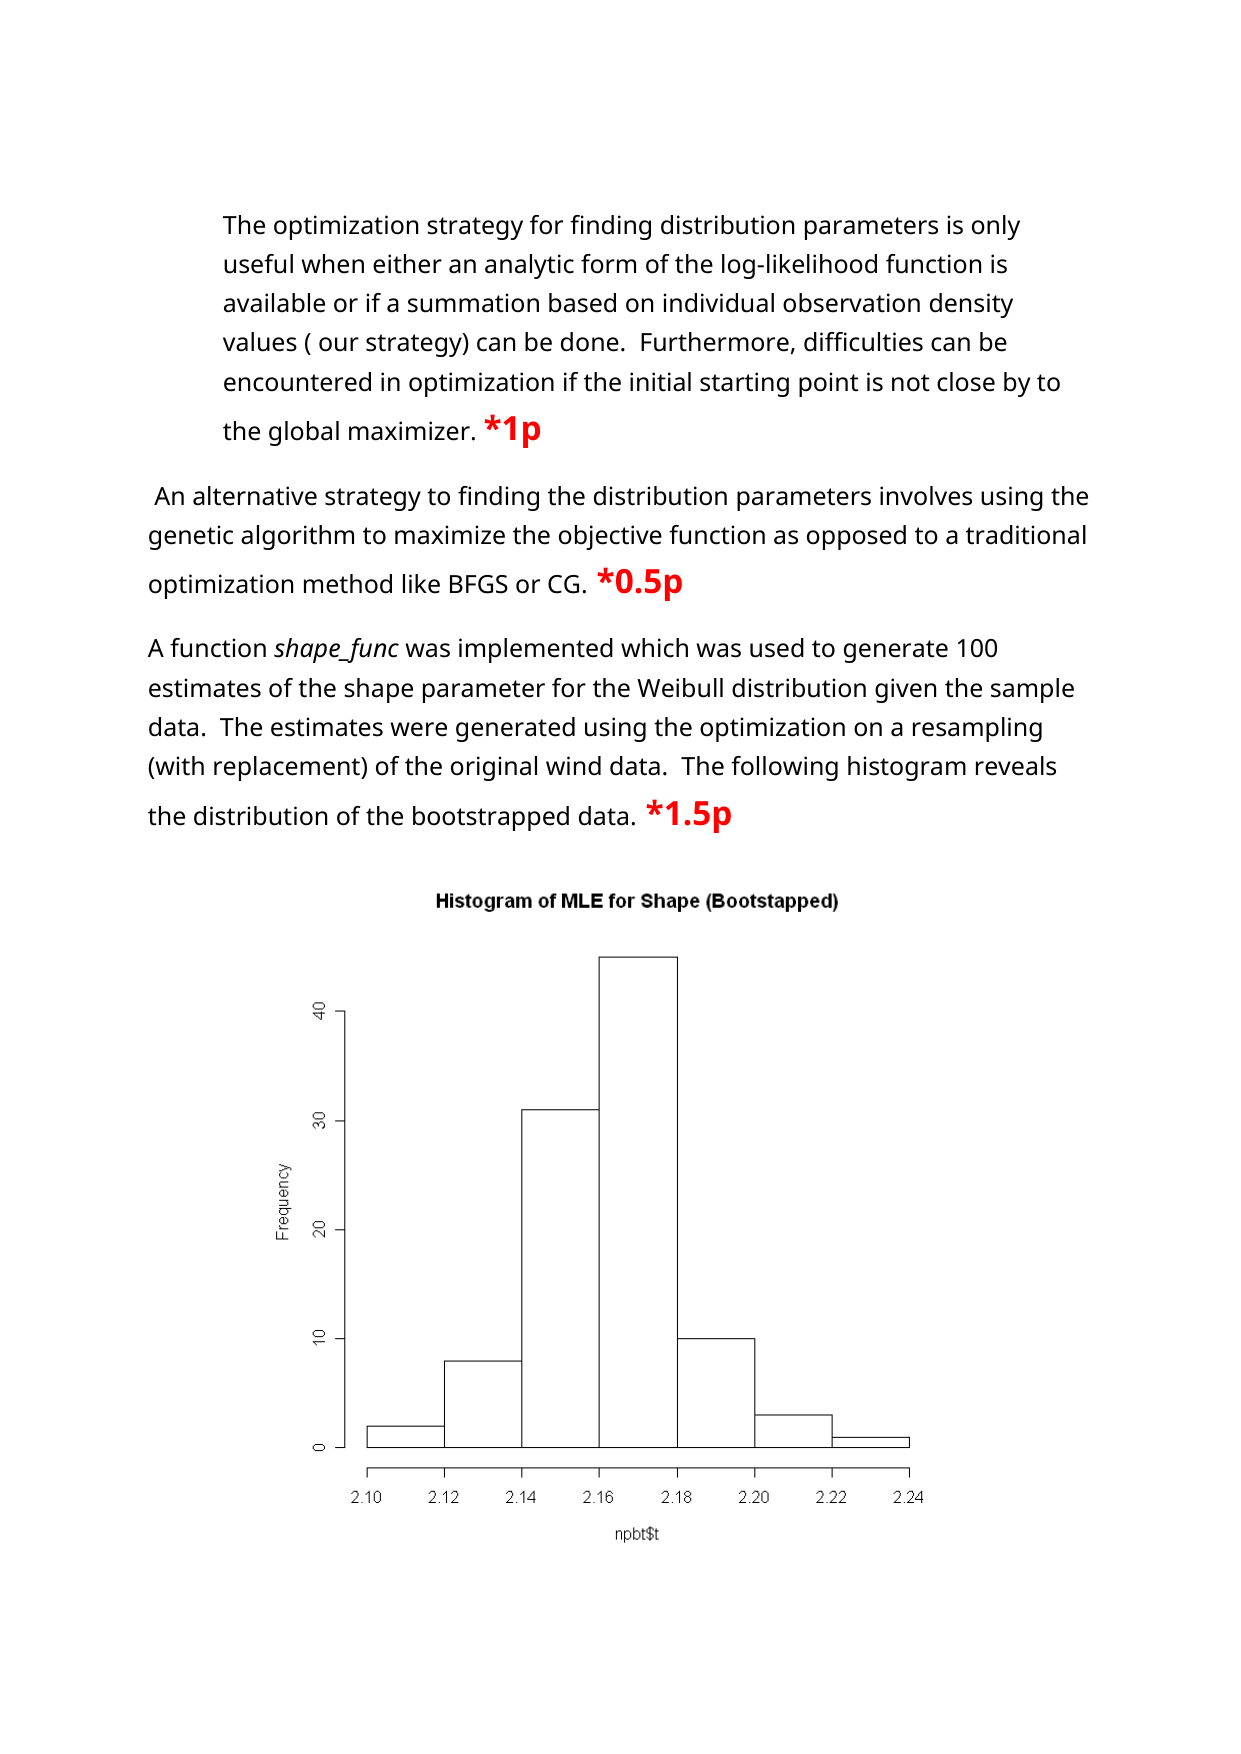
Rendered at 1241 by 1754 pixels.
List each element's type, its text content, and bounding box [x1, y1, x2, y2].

text A function shape_func was implemented which was used to generate 100 estimates of the shape parameter for the Weibull distribution given the sample data. The estimates were generated using the optimization on a resampling (with replacement) of the original wind data. The following histogram reveals the distribution of the bootstrapped data. *1.5p [148, 631, 1093, 835]
text An alternative strategy to finding the distribution parameters involves using the genetic algorithm to maximize the objective function as opposed to a traditional optimization method like BFGS or CG. *0.5p [148, 478, 1093, 603]
picture [270, 862, 970, 1561]
list The optimization strategy for finding distribution parameters is only useful when either an analytic form of the log-likelihood function is available or if a summation based on individual observation density values ( our strategy) can be done. Furthermore, difficulties can be encountered in optimization if the initial starting point is not close by to the global maximizer. *1p [223, 208, 1093, 451]
